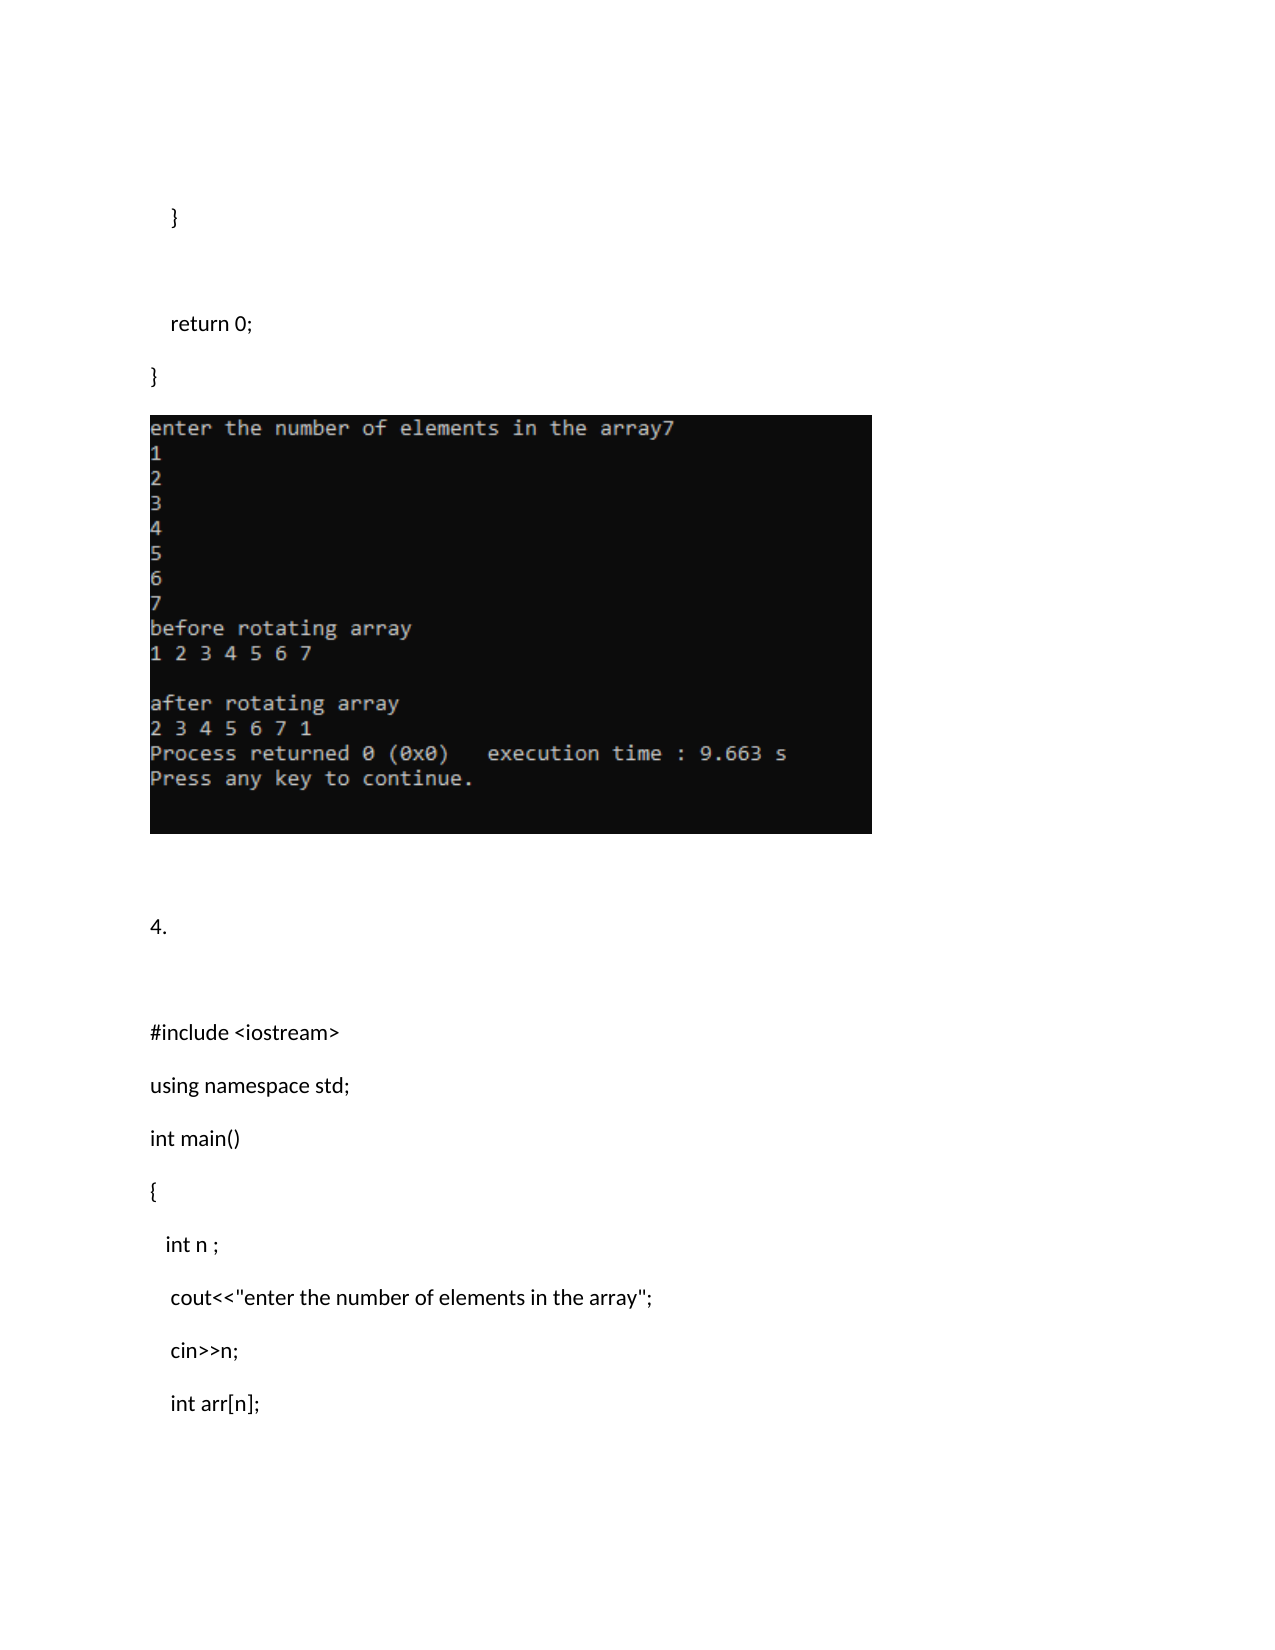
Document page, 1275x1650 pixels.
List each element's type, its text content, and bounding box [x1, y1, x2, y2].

text using namespace std; [150, 1071, 1125, 1099]
text int arr[n]; [150, 1389, 1125, 1417]
text cout<<"enter the number of elements in the array"; [150, 1283, 1125, 1311]
text #include <iostream> [150, 1018, 1125, 1046]
text } [150, 362, 1125, 390]
text } [150, 203, 1125, 231]
text cin>>n; [150, 1336, 1125, 1364]
picture [150, 415, 872, 834]
text 4. [150, 912, 1125, 940]
text { [150, 1177, 1125, 1205]
text int main() [150, 1124, 1125, 1152]
text return 0; [150, 309, 1125, 337]
text int n ; [150, 1230, 1125, 1258]
